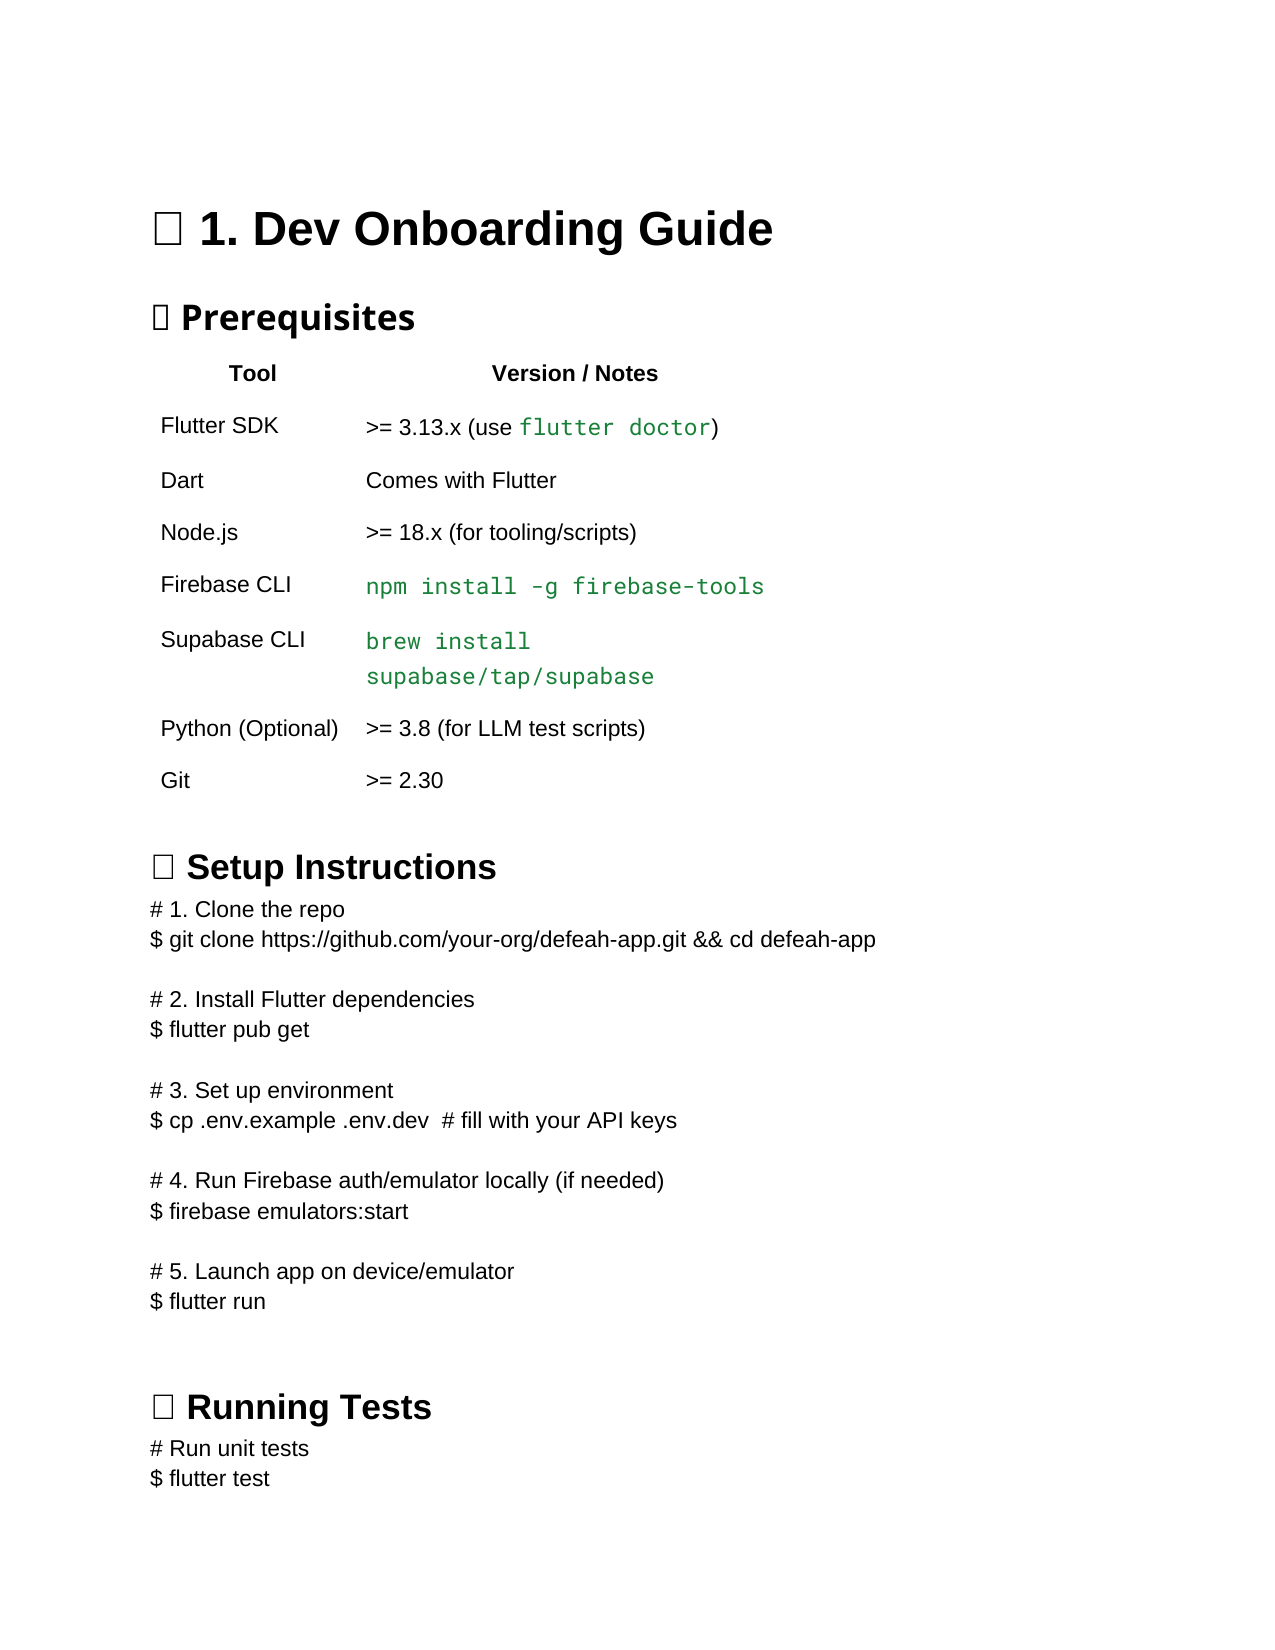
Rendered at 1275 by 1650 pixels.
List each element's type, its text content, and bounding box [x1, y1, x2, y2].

table_cell Firebase CLI [150, 560, 355, 615]
text $ flutter pub get [150, 1016, 1125, 1043]
table_cell >= 18.x (for tooling/scripts) [355, 508, 795, 560]
table_cell Python (Optional) [150, 705, 355, 757]
subtitle 🚀 Setup Instructions [150, 846, 1125, 887]
text # 1. Clone the repo [150, 896, 1125, 922]
table_cell >= 3.8 (for LLM test scripts) [355, 705, 795, 757]
text $ cp .env.example .env.dev # fill with your API keys [150, 1107, 1125, 1133]
subtitle 🧪 Running Tests [150, 1386, 1125, 1427]
text $ flutter test [150, 1465, 1125, 1492]
table_header Version / Notes [355, 349, 795, 401]
text # 2. Install Flutter dependencies [150, 986, 1125, 1012]
table_header Tool [150, 349, 355, 401]
table_cell >= 2.30 [355, 757, 795, 809]
text # Run unit tests [150, 1435, 1125, 1462]
subtitle 📄 1. Dev Onboarding Guide [150, 200, 1125, 255]
table_cell Supabase CLI [150, 615, 355, 705]
table_cell Flutter SDK [150, 401, 355, 456]
subtitle ✅ Prerequisites [150, 293, 1125, 341]
text $ flutter run [150, 1288, 1125, 1314]
text $ git clone https://github.com/your-org/defeah-app.git && cd defeah-app [150, 926, 1125, 952]
table_cell Dart [150, 456, 355, 508]
table_cell Node.js [150, 508, 355, 560]
text # 5. Launch app on device/emulator [150, 1258, 1125, 1284]
table_cell Comes with Flutter [355, 456, 795, 508]
text $ firebase emulators:start [150, 1198, 1125, 1224]
table_cell >= 3.13.x (use flutter doctor) [355, 401, 795, 456]
text # 4. Run Firebase auth/emulator locally (if needed) [150, 1167, 1125, 1194]
text # 3. Set up environment [150, 1077, 1125, 1103]
table_cell Git [150, 757, 355, 809]
table_cell brew install supabase/tap/supabase [355, 615, 795, 705]
table_cell npm install -g firebase-tools [355, 560, 795, 615]
